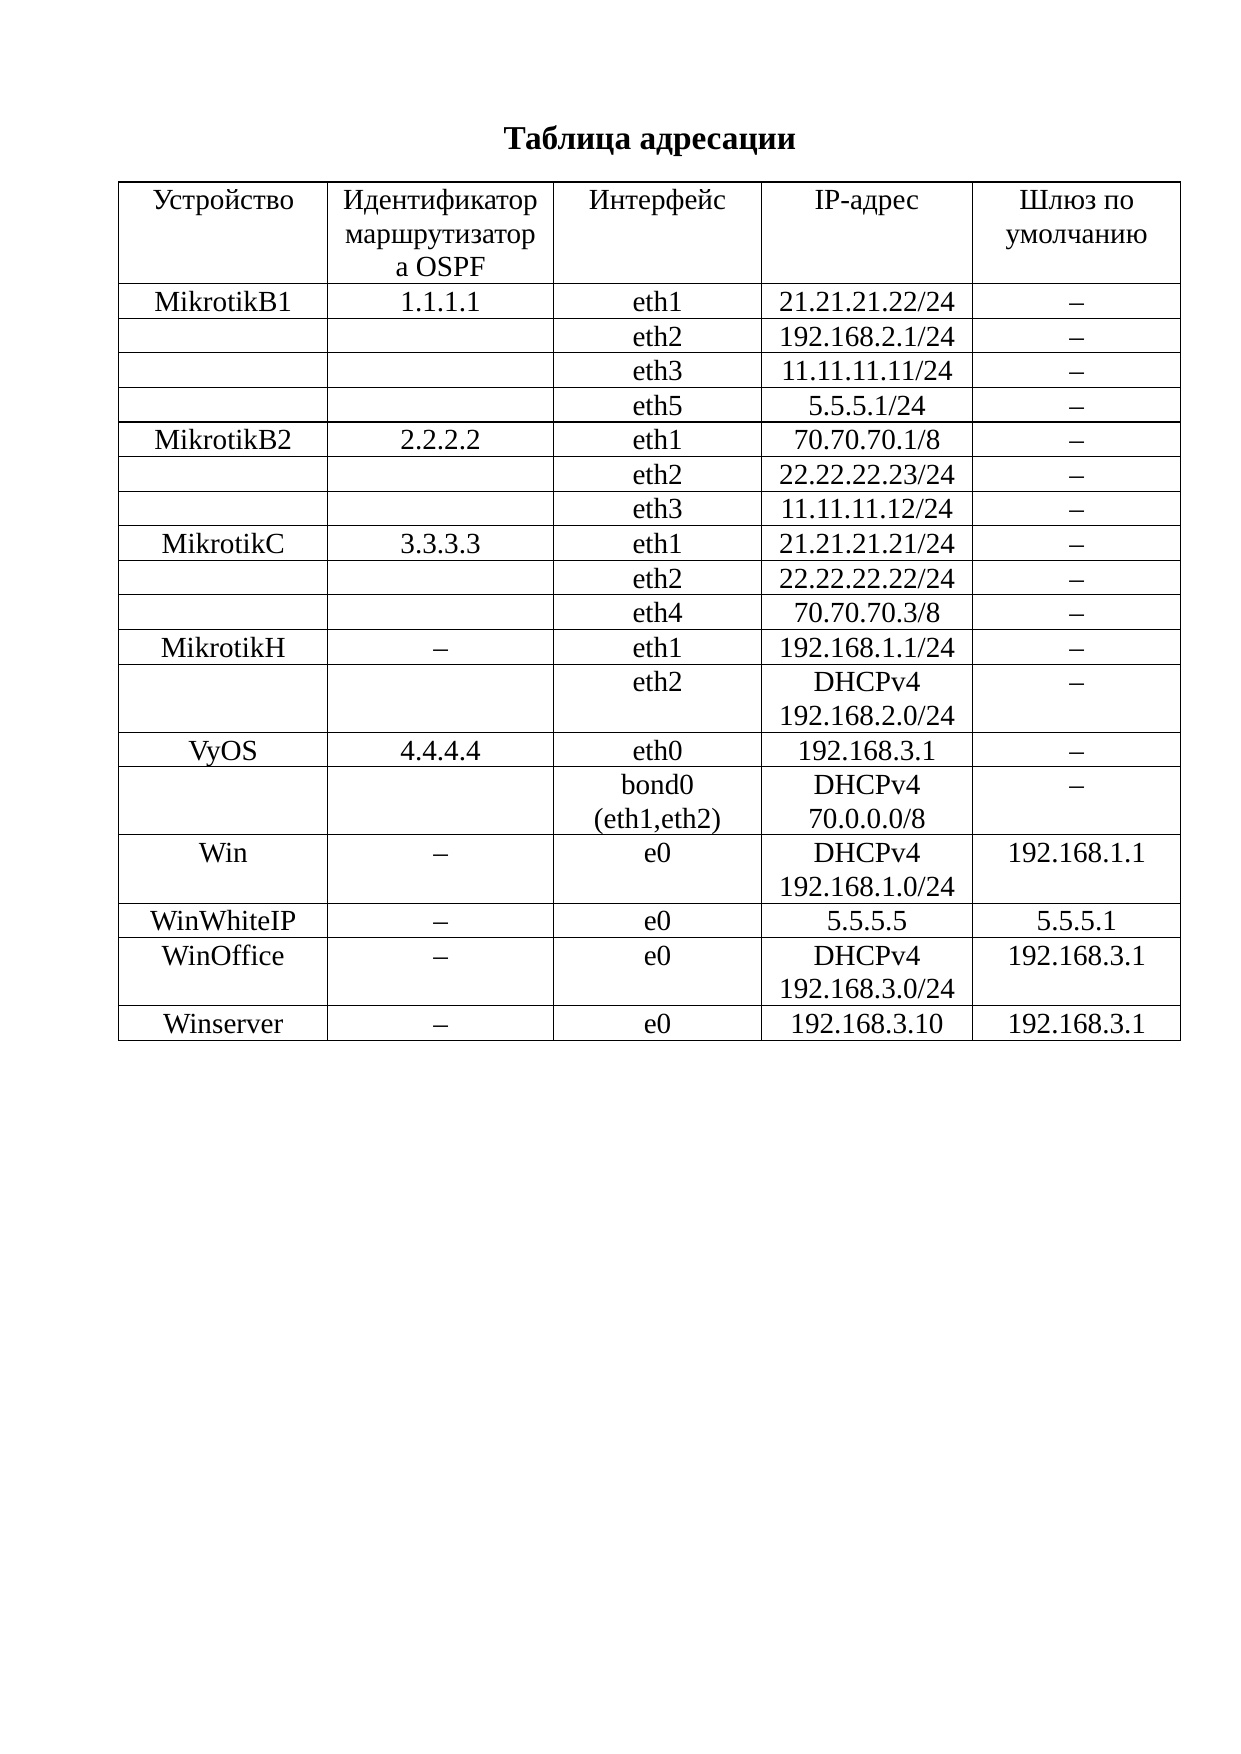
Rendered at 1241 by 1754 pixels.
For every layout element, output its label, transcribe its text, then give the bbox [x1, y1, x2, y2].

table_cell [119, 665, 327, 732]
table_cell – [973, 284, 1180, 318]
table_cell 11.11.11.11/24 [762, 353, 972, 387]
table_cell 4.4.4.4 [328, 733, 553, 766]
table_cell [119, 767, 327, 834]
table_cell Winserver [119, 1006, 327, 1040]
table_cell 22.22.22.22/24 [762, 561, 972, 594]
table_cell 3.3.3.3 [328, 526, 553, 560]
table_cell eth1 [554, 284, 761, 318]
table_cell VyOS [119, 733, 327, 766]
table_cell eth1 [554, 630, 761, 663]
table_cell 11.11.11.12/24 [762, 492, 972, 525]
table_cell eth2 [554, 319, 761, 352]
table_cell – [328, 904, 553, 937]
table_cell – [973, 733, 1180, 766]
table_cell – [973, 665, 1180, 732]
table_cell 192.168.3.10 [762, 1006, 972, 1040]
table_cell MikrotikB2 [119, 423, 327, 456]
table_cell [328, 595, 553, 629]
table_cell – [973, 388, 1180, 421]
table_cell [119, 319, 327, 352]
table_cell 192.168.1.1/24 [762, 630, 972, 663]
table_cell DHCPv4 192.168.2.0/24 [762, 665, 972, 732]
table_cell DHCPv4 192.168.1.0/24 [762, 835, 972, 902]
table_cell MikrotikB1 [119, 284, 327, 318]
table_cell 192.168.3.1 [762, 733, 972, 766]
table_cell bond0 (eth1,eth2) [554, 767, 761, 834]
table_cell DHCPv4 70.0.0.0/8 [762, 767, 972, 834]
table_cell – [973, 767, 1180, 834]
table_cell 5.5.5.1 [973, 904, 1180, 937]
table_cell MikrotikH [119, 630, 327, 663]
subtitle Таблица адресации [118, 118, 1181, 156]
table_cell [328, 561, 553, 594]
table_cell MikrotikC [119, 526, 327, 560]
table_cell [328, 388, 553, 421]
table_cell eth5 [554, 388, 761, 421]
table_cell 192.168.3.1 [973, 1006, 1180, 1040]
table_cell eth2 [554, 561, 761, 594]
table_cell – [973, 492, 1180, 525]
table_cell – [973, 561, 1180, 594]
table_cell 2.2.2.2 [328, 423, 553, 456]
table_cell DHCPv4 192.168.3.0/24 [762, 938, 972, 1005]
table_cell eth4 [554, 595, 761, 629]
table_cell WinOffice [119, 938, 327, 1005]
table_cell eth2 [554, 665, 761, 732]
table_cell – [973, 526, 1180, 560]
table_cell 70.70.70.1/8 [762, 423, 972, 456]
table_cell eth3 [554, 353, 761, 387]
table_header Устройство [119, 183, 327, 283]
table_cell 21.21.21.21/24 [762, 526, 972, 560]
table_header Шлюз по умолчанию [973, 183, 1180, 283]
table_cell [119, 388, 327, 421]
table_header IP-адрес [762, 183, 972, 283]
table_cell – [973, 595, 1180, 629]
table_cell 5.5.5.1/24 [762, 388, 972, 421]
table_cell e0 [554, 938, 761, 1005]
table_cell [328, 665, 553, 732]
table_cell [119, 353, 327, 387]
table_cell – [328, 835, 553, 902]
table_cell 192.168.3.1 [973, 938, 1180, 1005]
table_cell [328, 353, 553, 387]
table_cell [119, 561, 327, 594]
table_cell Win [119, 835, 327, 902]
table_cell eth1 [554, 526, 761, 560]
table_header Идентификатор маршрутизатора OSPF [328, 183, 553, 283]
table_cell [119, 492, 327, 525]
table_cell e0 [554, 904, 761, 937]
table_cell – [973, 457, 1180, 491]
table_cell eth3 [554, 492, 761, 525]
table_cell 22.22.22.23/24 [762, 457, 972, 491]
table_cell – [973, 319, 1180, 352]
table_cell eth0 [554, 733, 761, 766]
table_cell – [973, 630, 1180, 663]
table_cell [119, 457, 327, 491]
table_cell [328, 492, 553, 525]
table_cell [328, 767, 553, 834]
table_cell eth2 [554, 457, 761, 491]
table_cell – [973, 423, 1180, 456]
table_cell [328, 319, 553, 352]
table_cell 192.168.2.1/24 [762, 319, 972, 352]
table_cell [328, 457, 553, 491]
table_cell e0 [554, 835, 761, 902]
table_cell WinWhiteIP [119, 904, 327, 937]
table_cell – [328, 1006, 553, 1040]
table_cell e0 [554, 1006, 761, 1040]
table_header Интерфейс [554, 183, 761, 283]
table_cell eth1 [554, 423, 761, 456]
table_cell – [328, 630, 553, 663]
table_cell 21.21.21.22/24 [762, 284, 972, 318]
table_cell [119, 595, 327, 629]
table_cell 192.168.1.1 [973, 835, 1180, 902]
table_cell – [973, 353, 1180, 387]
table_cell 1.1.1.1 [328, 284, 553, 318]
table_cell 5.5.5.5 [762, 904, 972, 937]
table_cell 70.70.70.3/8 [762, 595, 972, 629]
table_cell – [328, 938, 553, 1005]
